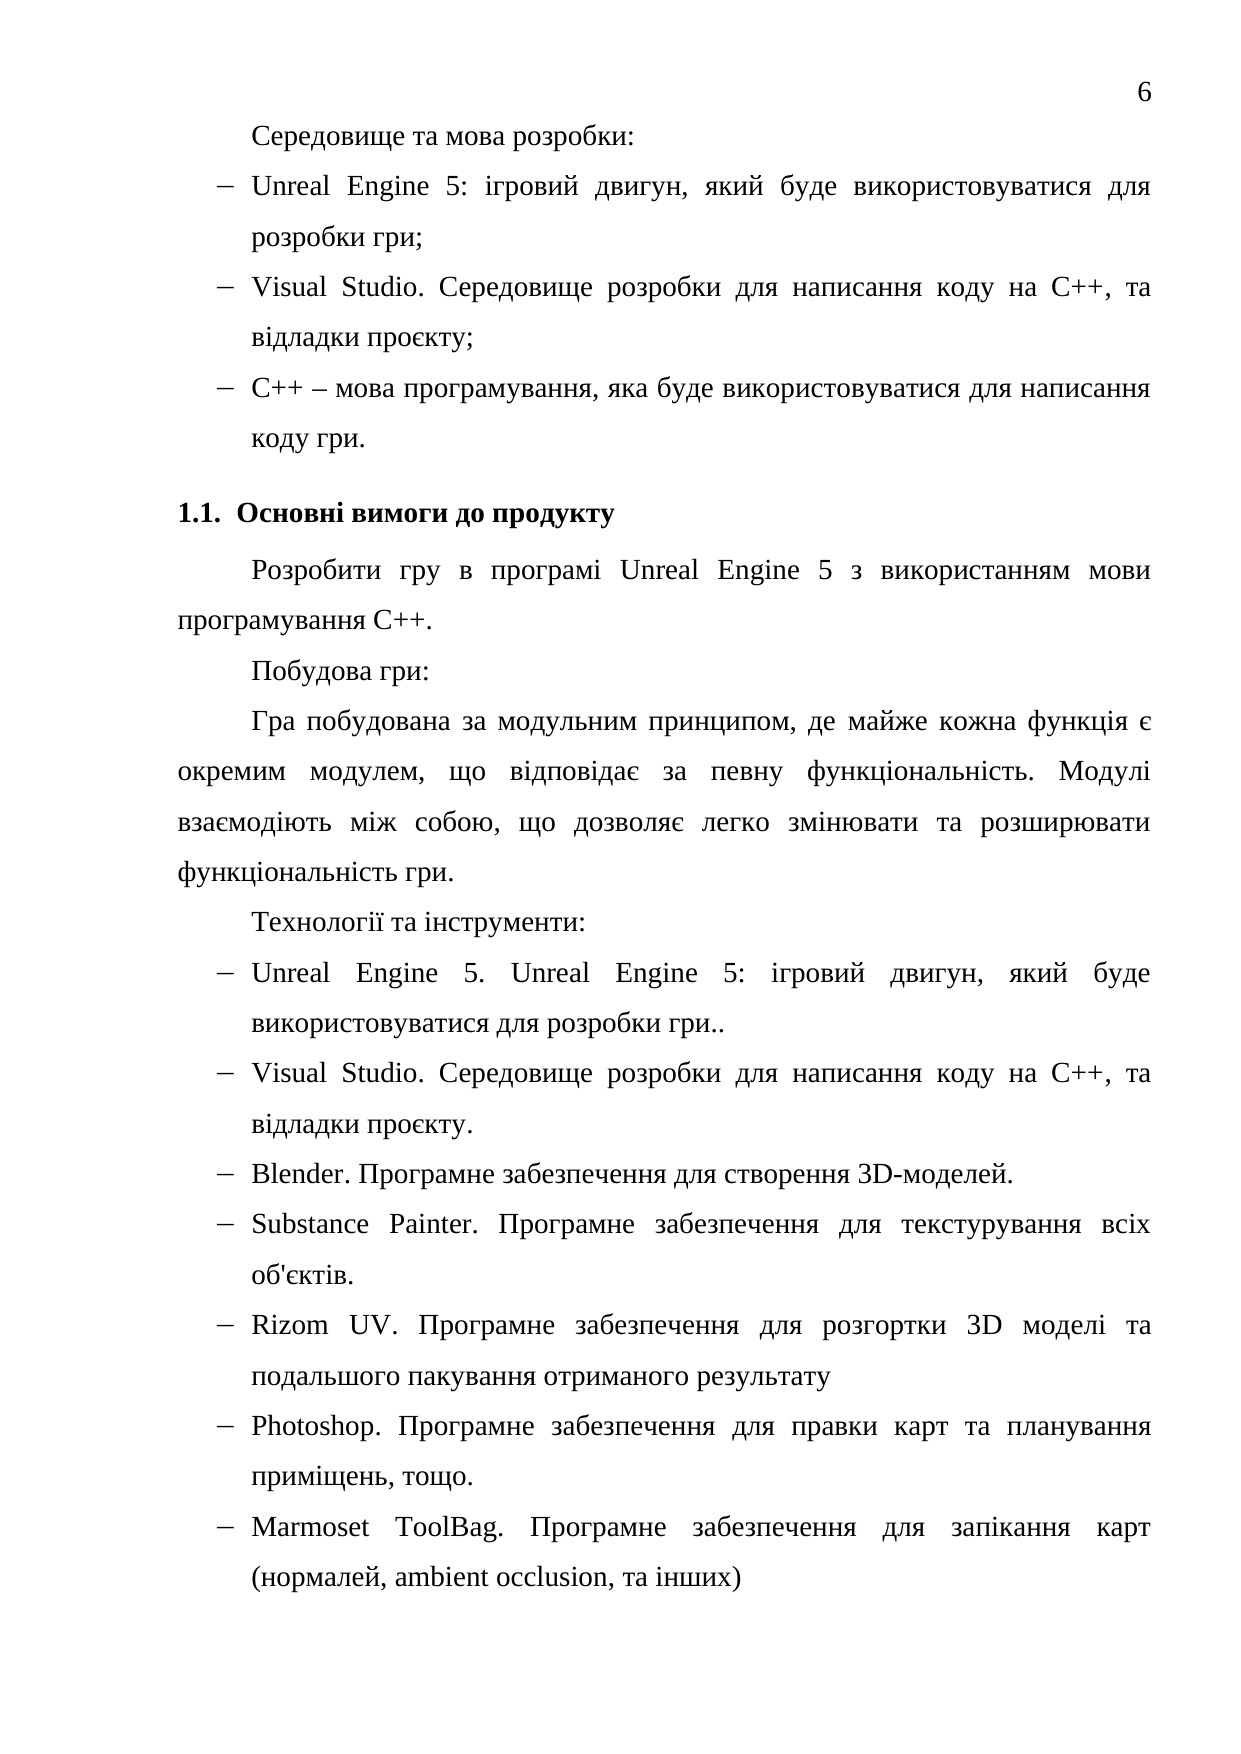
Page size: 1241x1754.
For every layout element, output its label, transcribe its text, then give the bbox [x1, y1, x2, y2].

list Unreal Engine 5: ігровий двигун, який буде використовуватися для розробки гри; [213, 168, 1152, 252]
text Розробити гру в програмі Unreal Engine 5 з використанням мови програмування C++. [177, 552, 1152, 636]
text Середовище та мова розробки: [177, 118, 1152, 152]
list Photoshop. Програмне забезпечення для правки карт та планування приміщень, тощо. [213, 1408, 1152, 1492]
subtitle Основні вимоги до продукту [177, 496, 1152, 529]
list Rizom UV. Програмне забезпечення для розгортки 3D моделі та подальшого пакування отриманого результату [213, 1307, 1152, 1391]
list Blender. Програмне забезпечення для створення 3D-моделей. [213, 1156, 1152, 1190]
list Visual Studio. Середовище розробки для написання коду на C++, та вiдладки проєкту. [213, 1055, 1152, 1139]
text Гра побудована за модульним принципом, де майже кожна функцiя є окремим модулем, що відповідає за певну функціональність. Модулі взаємодіють між собою, що дозволяє легко змінювати та розширювати функціональність гри. [177, 703, 1152, 888]
list Unreal Engine 5. Unreal Engine 5: ігровий двигун, який буде використовуватися для розробки гри.. [213, 955, 1152, 1039]
list Substance Painter. Програмне забезпечення для текстурування всіх об'єктів. [213, 1207, 1152, 1291]
text Побудова гри: [177, 653, 1152, 686]
list Visual Studio. Середовище розробки для написання коду на C++, та вiдладки проєкту; [213, 269, 1152, 353]
list Marmoset ToolBag. Програмне забезпечення для запікання карт (нормалей, ambient occlusion, та інших) [213, 1509, 1152, 1593]
text Технології та інструменти: [177, 904, 1152, 938]
list C++ – мова програмування, яка буде використовуватися для написання коду гри. [213, 370, 1152, 454]
